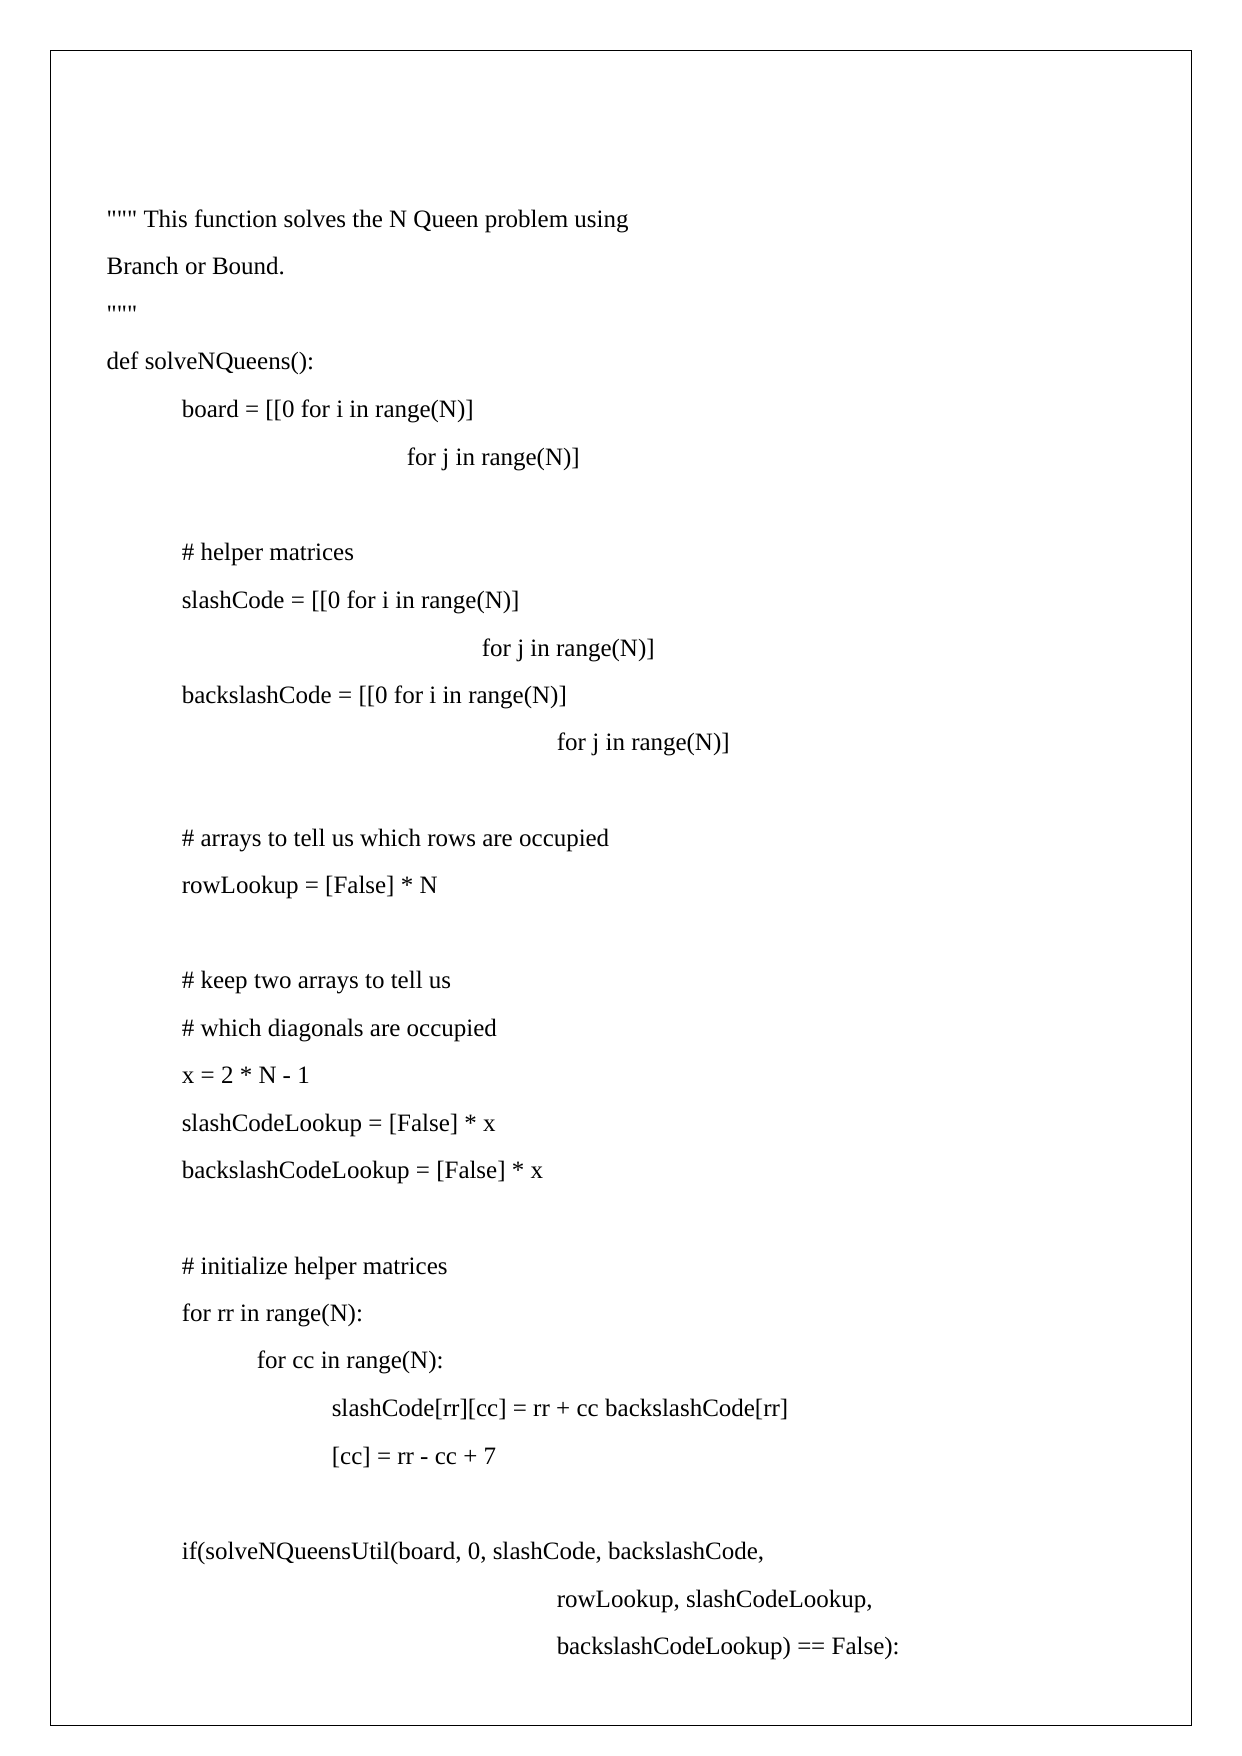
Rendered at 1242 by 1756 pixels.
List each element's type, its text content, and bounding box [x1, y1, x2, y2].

text # helper matrices [182, 537, 1158, 566]
text board = [[0 for i in range(N)] [182, 394, 1158, 423]
text rowLookup, slashCodeLookup, backslashCodeLookup) == False): [557, 1584, 1012, 1660]
text for cc in range(N): [257, 1346, 1158, 1374]
text # initialize helper matrices for rr in range(N): [182, 1251, 450, 1327]
text """ [106, 299, 1158, 328]
text for j in range(N)] [557, 727, 1158, 756]
text for j in range(N)] [407, 442, 1158, 471]
text slashCode = [[0 for i in range(N)] [182, 585, 1158, 614]
text slashCode[rr][cc] = rr + cc backslashCode[rr][cc] = rr - cc + 7 [332, 1393, 813, 1470]
text def solveNQueens(): [106, 346, 1158, 375]
text """ This function solves the N Queen problem using Branch or Bound. [106, 204, 631, 280]
text # keep two arrays to tell us [182, 965, 1158, 994]
text if(solveNQueensUtil(board, 0, slashCode, backslashCode, [182, 1536, 1158, 1565]
text # arrays to tell us which rows are occupied rowLookup = [False] * N [182, 823, 612, 899]
text slashCodeLookup = [False] * x backslashCodeLookup = [False] * x [182, 1108, 721, 1184]
text for j in range(N)] backslashCode = [[0 for i in range(N)] [182, 633, 657, 709]
text # which diagonals are occupied x = 2 * N - 1 [182, 1013, 499, 1089]
